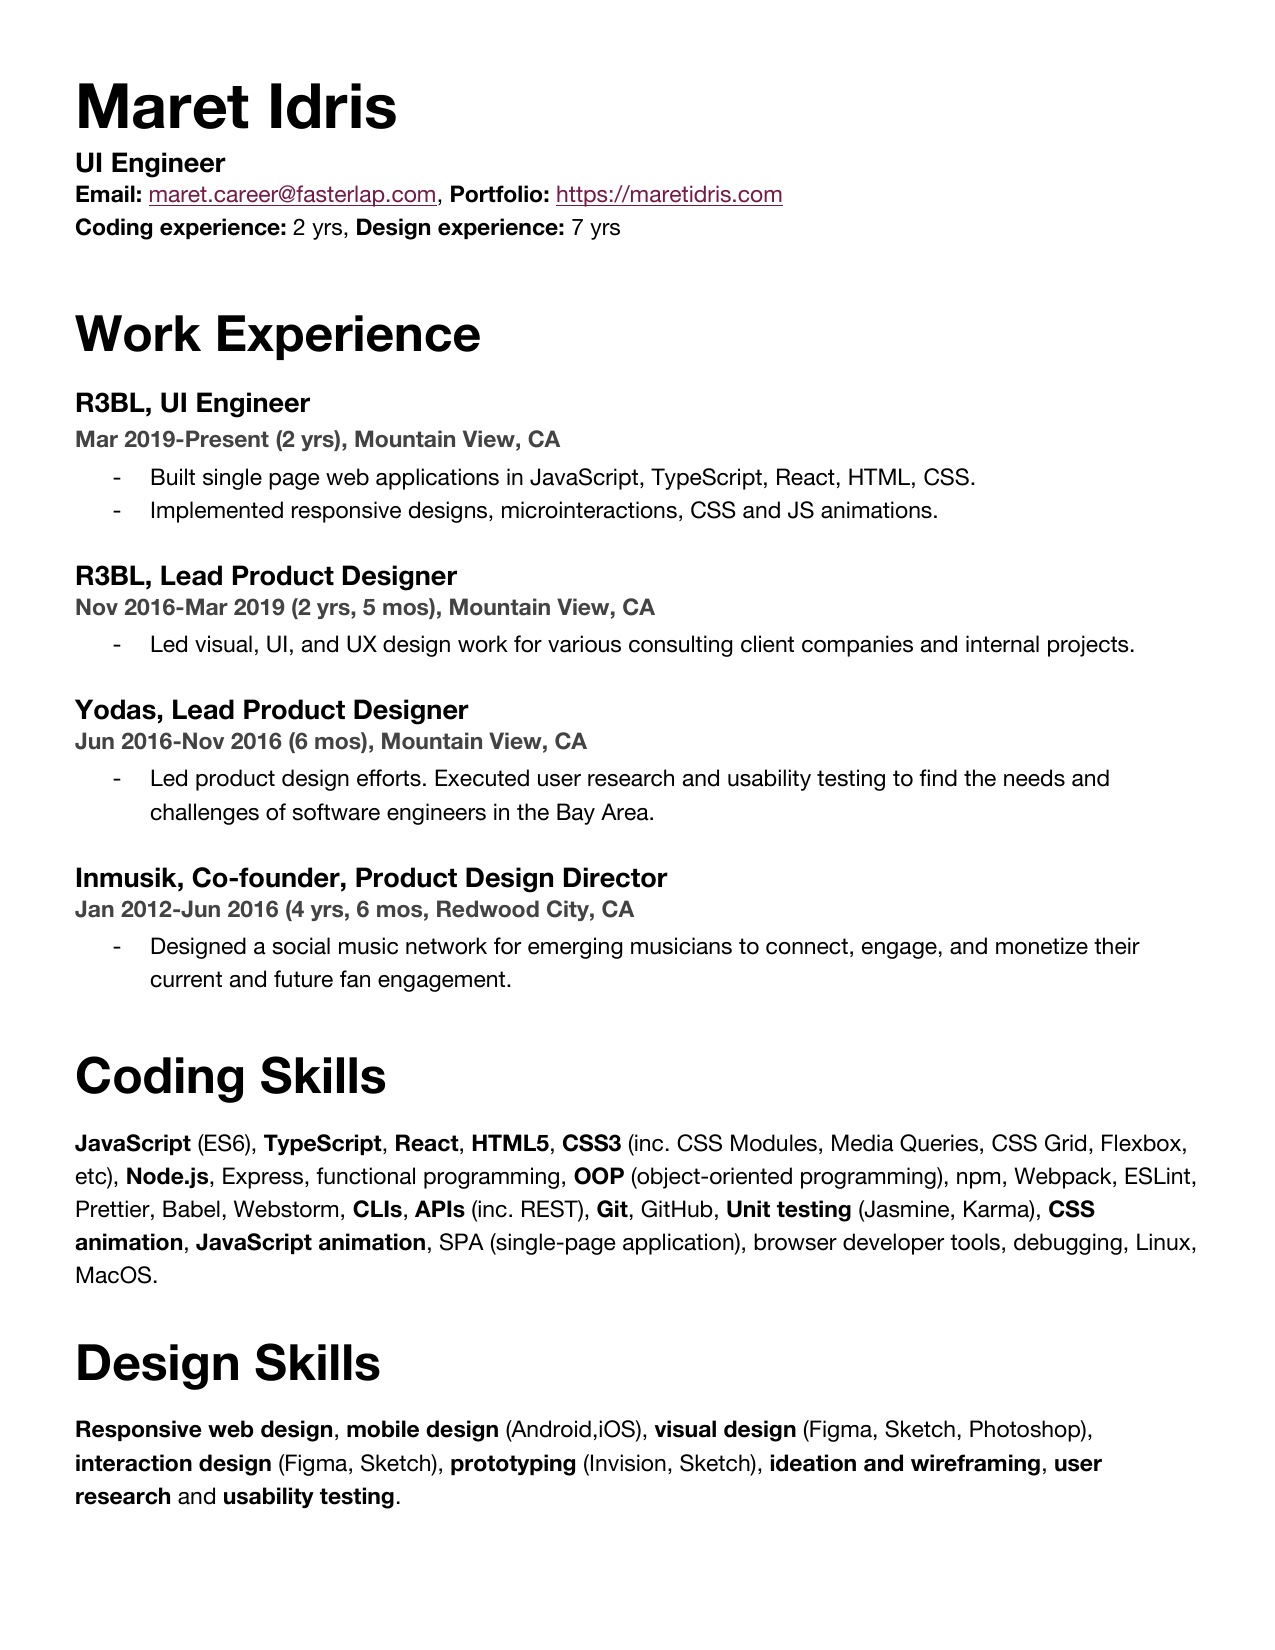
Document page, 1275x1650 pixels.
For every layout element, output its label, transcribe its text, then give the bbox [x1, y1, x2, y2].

subtitle Yodas, Lead Product Designer [75, 693, 1200, 727]
text JavaScript (ES6), TypeScript, React, HTML5, CSS3 (inc. CSS Modules, Media Queries, CSS Grid, Flexbox, etc), Node.js, Express, functional programming, OOP (object-oriented programming), npm, Webpack, ESLint, Prettier, Babel, Webstorm, CLIs, APIs (inc. REST), Git, GitHub, Unit testing (Jasmine, Karma), CSS animation, JavaScript animation, SPA (single-page application), browser developer tools, debugging, Linux, MacOS. [75, 1129, 1200, 1290]
subtitle Jun 2016-Nov 2016 (6 mos), Mountain View, CA [75, 727, 1200, 756]
list Led product design efforts. Executed user research and usability testing to find the needs and challenges of software engineers in the Bay Area. [112, 764, 1200, 826]
subtitle Nov 2016-Mar 2019 (2 yrs, 5 mos), Mountain View, CA [75, 593, 1200, 622]
subtitle Inmusik, Co-founder, Product Design Director [75, 861, 1200, 895]
subtitle UI Engineer [75, 146, 1200, 180]
text Email: maret.career@fasterlap.com, Portfolio: https://maretidris.com [75, 180, 1200, 209]
subtitle Design Skills [75, 1332, 1200, 1395]
list Led visual, UI, and UX design work for various consulting client companies and internal projects. [112, 630, 1200, 659]
list Designed a social music network for emerging musicians to connect, engage, and monetize their current and future fan engagement. [112, 932, 1200, 994]
subtitle Mar 2019-Present (2 yrs), Mountain View, CA [75, 425, 1200, 454]
subtitle Coding Skills [75, 1045, 1200, 1108]
subtitle Maret Idris [75, 67, 1200, 146]
text Coding experience: 2 yrs, Design experience: 7 yrs [75, 213, 1200, 242]
subtitle R3BL, UI Engineer [75, 386, 1200, 420]
subtitle Jan 2012-Jun 2016 (4 yrs, 6 mos, Redwood City, CA [75, 895, 1200, 924]
text Responsive web design, mobile design (Android,iOS), visual design (Figma, Sketch, Photoshop), interaction design (Figma, Sketch), prototyping (Invision, Sketch), ideation and wireframing, user research and usability testing. [75, 1416, 1200, 1511]
subtitle R3BL, Lead Product Designer [75, 559, 1200, 593]
list Implemented responsive designs, microinteractions, CSS and JS animations. [112, 496, 1200, 524]
list Built single page web applications in JavaScript, TypeScript, React, HTML, CSS. [112, 463, 1200, 491]
subtitle Work Experience [75, 302, 1200, 365]
